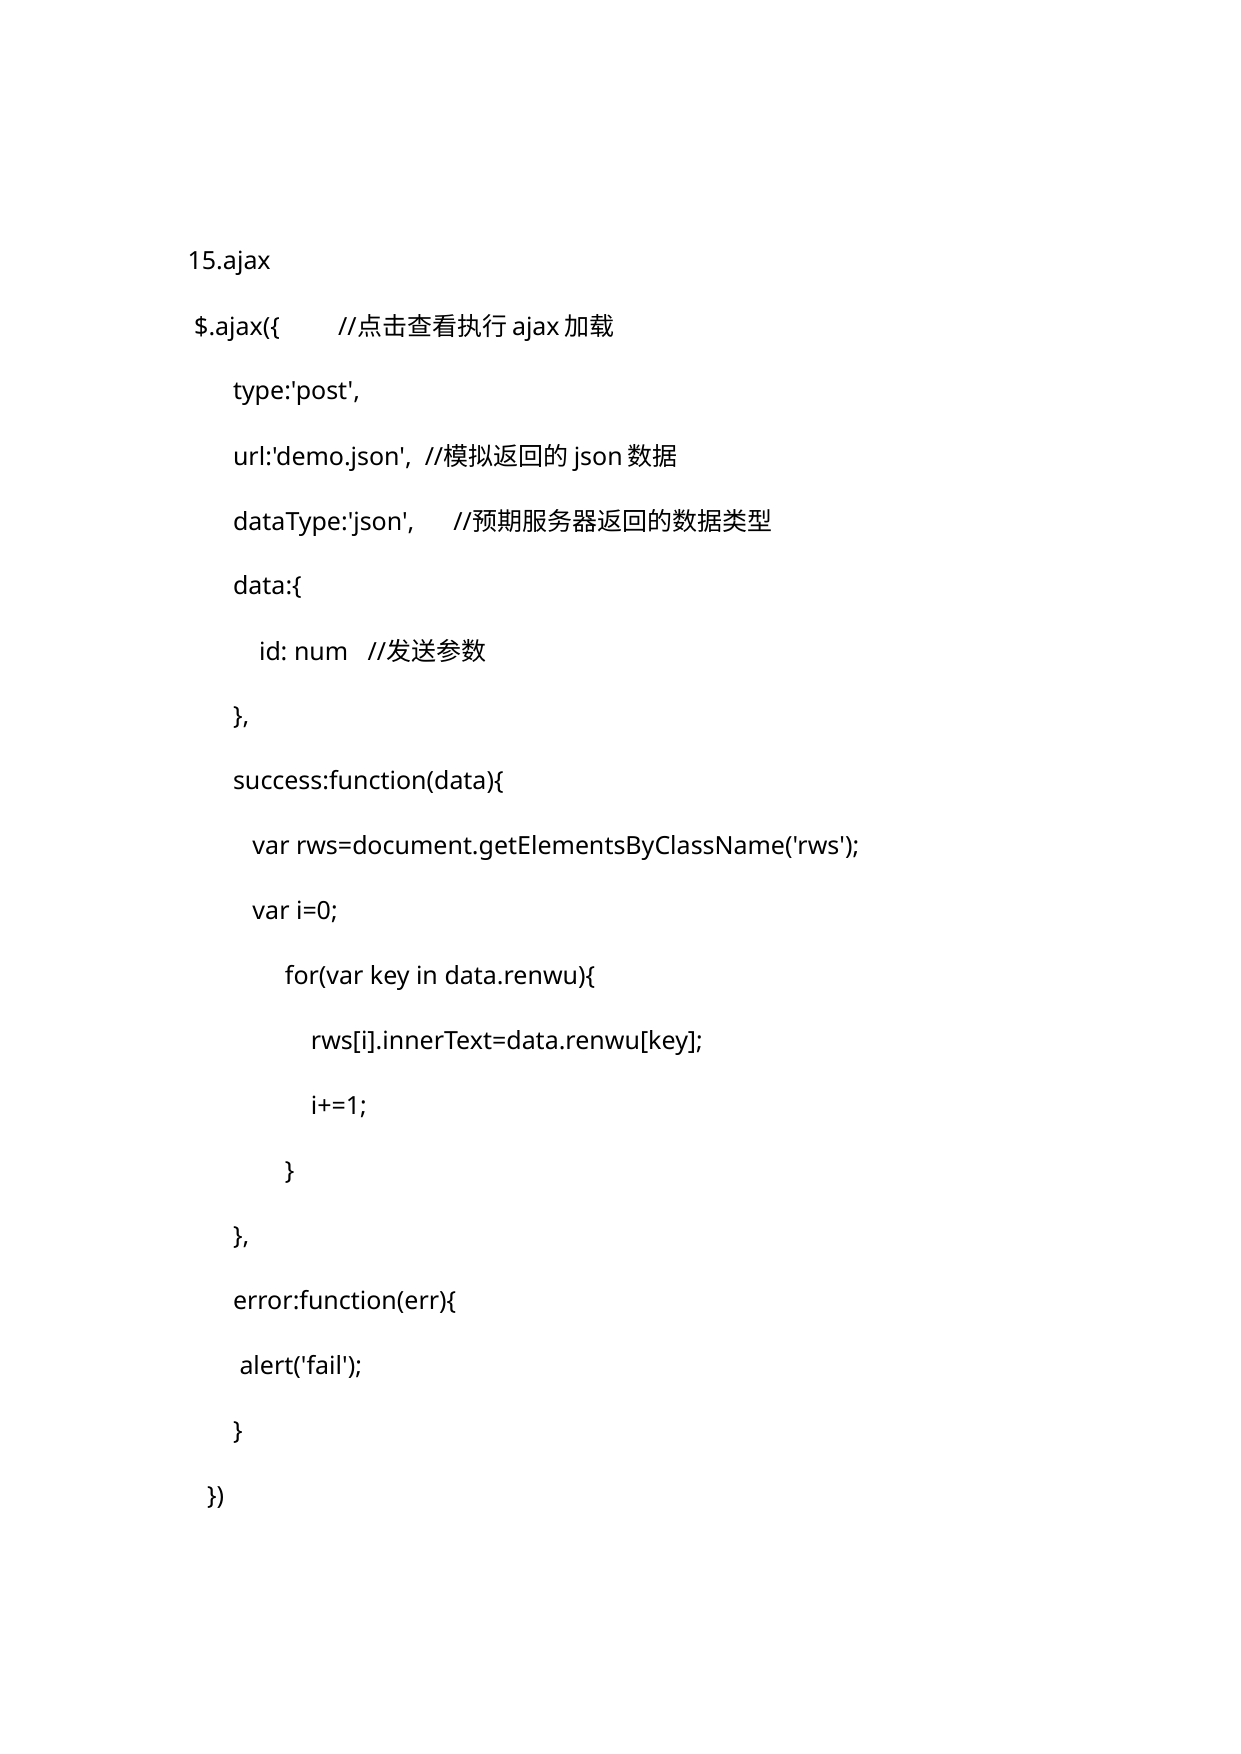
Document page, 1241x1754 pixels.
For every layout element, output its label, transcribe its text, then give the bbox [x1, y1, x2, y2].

list } [187, 1397, 1053, 1462]
list success:function(data){ [187, 747, 1053, 812]
list dataType:'json', //预期服务器返回的数据类型 [187, 487, 1053, 552]
list } [187, 1137, 1053, 1202]
list type:'post', [187, 357, 1053, 422]
list }, [187, 682, 1053, 747]
list url:'demo.json', //模拟返回的json数据 [187, 422, 1053, 487]
list }) [187, 1462, 1053, 1527]
list for(var key in data.renwu){ [187, 942, 1053, 1007]
list }, [187, 1202, 1053, 1267]
list var rws=document.getElementsByClassName('rws'); [187, 812, 1053, 877]
list i+=1; [187, 1072, 1053, 1137]
list var i=0; [187, 877, 1053, 942]
list error:function(err){ [187, 1267, 1053, 1332]
list 15.ajax $.ajax({ //点击查看执行ajax加载 [187, 162, 1053, 357]
list data:{ [187, 552, 1053, 617]
list alert('fail'); [187, 1332, 1053, 1397]
list id: num //发送参数 [187, 617, 1053, 682]
list rws[i].innerText=data.renwu[key]; [187, 1007, 1053, 1072]
